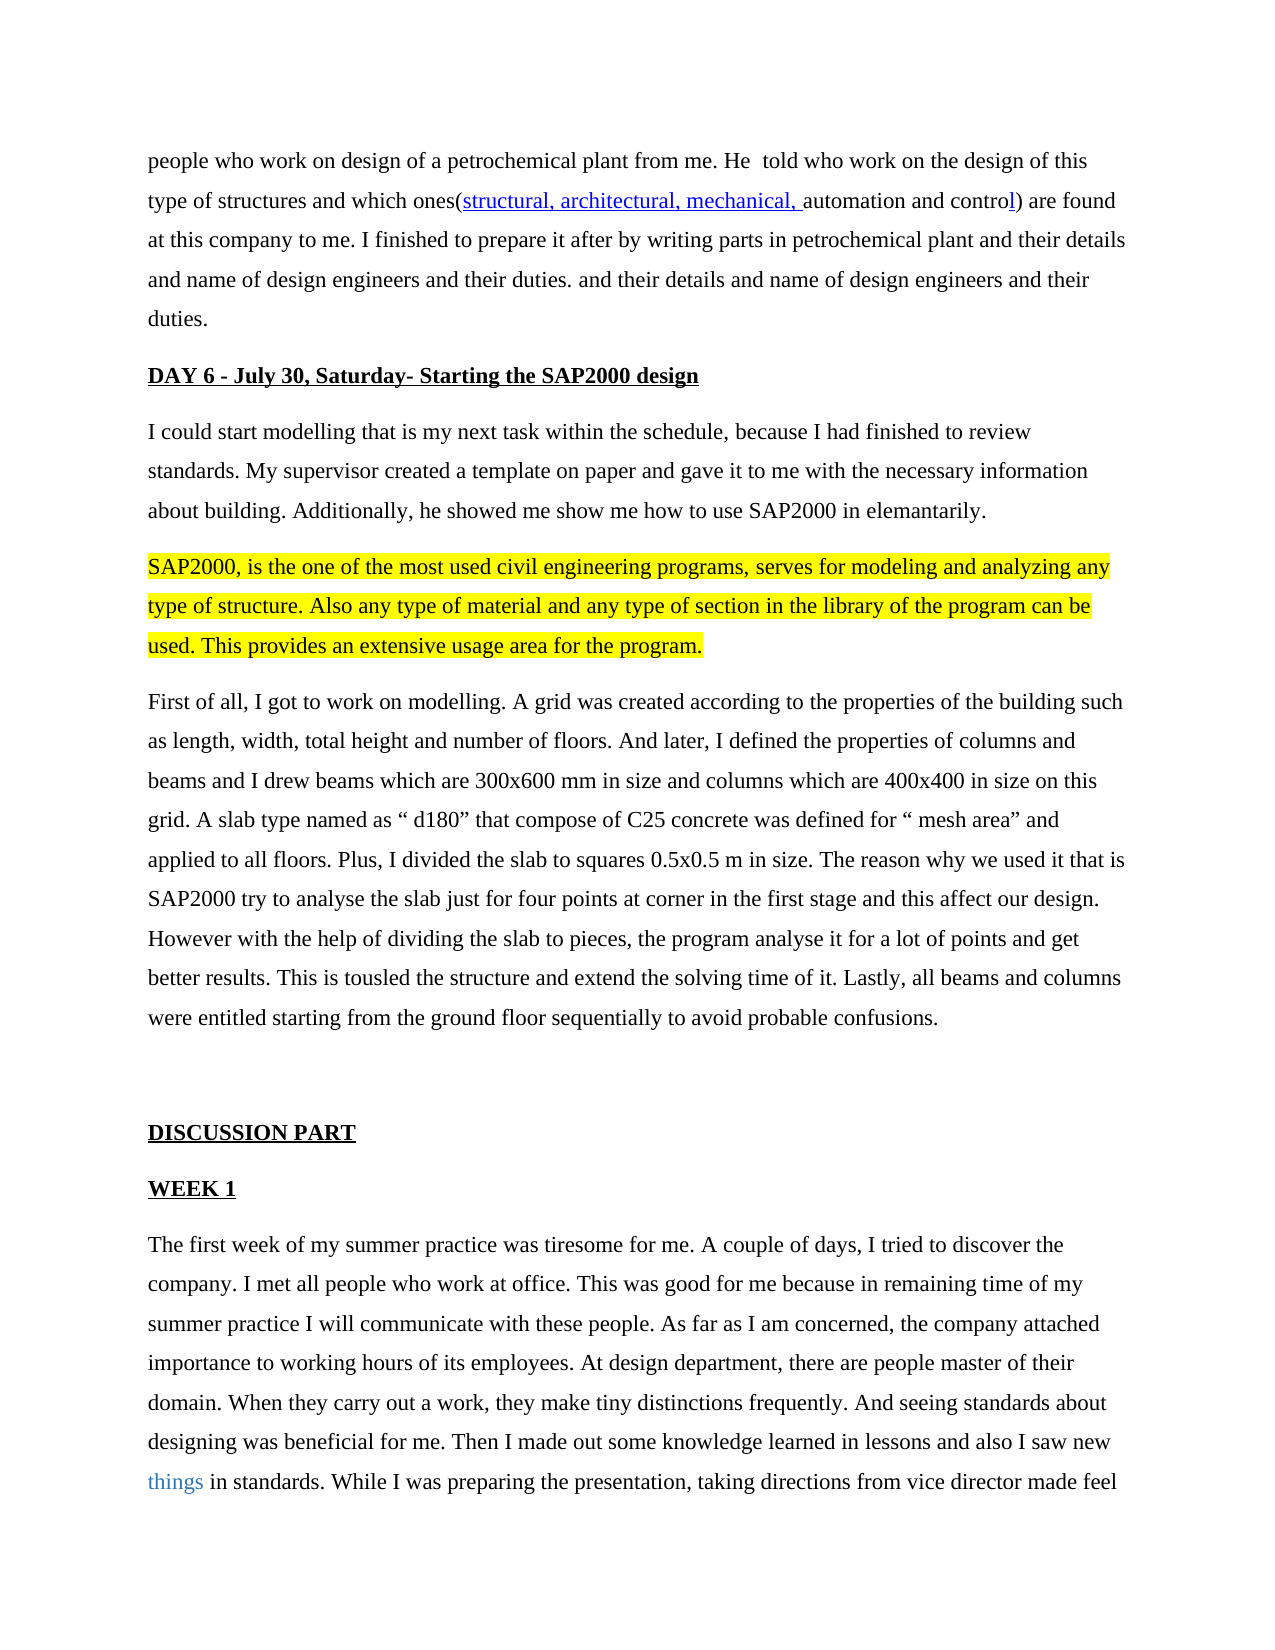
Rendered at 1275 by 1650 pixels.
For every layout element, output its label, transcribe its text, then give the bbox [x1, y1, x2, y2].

text I could start modelling that is my next task within the schedule, because I had finished to review standards. My supervisor created a template on paper and gave it to me with the necessary information about building. Additionally, he showed me show me how to use SAP2000 in elemantarily. [148, 418, 1127, 523]
text SAP2000, is the one of the most used civil engineering programs, serves for modeling and analyzing any type of structure. Also any type of material and any type of section in the library of the program can be used. This provides an extensive usage area for the program. [148, 553, 1127, 658]
text DAY 6 - July 30, Saturday- Starting the SAP2000 design [148, 362, 1127, 388]
text First of all, I got to work on modelling. A grid was created according to the properties of the building such as length, width, total height and number of floors. And later, I defined the properties of columns and beams and I drew beams which are 300x600 mm in size and columns which are 400x400 in size on this grid. A slab type named as “ d180” that compose of C25 concrete was defined for “ mesh area” and applied to all floors. Plus, I divided the slab to squares 0.5x0.5 m in size. The reason why we used it that is SAP2000 try to analyse the slab just for four points at corner in the first stage and this affect our design. However with the help of dividing the slab to pieces, the program analyse it for a lot of points and get better results. This is tousled the structure and extend the solving time of it. Lastly, all beams and columns were entitled starting from the ground floor sequentially to avoid probable confusions. [148, 688, 1127, 1030]
text DISCUSSION PART [148, 1119, 1127, 1145]
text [148, 1231, 1127, 1494]
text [148, 148, 1127, 332]
text WEEK 1 [148, 1175, 1127, 1201]
